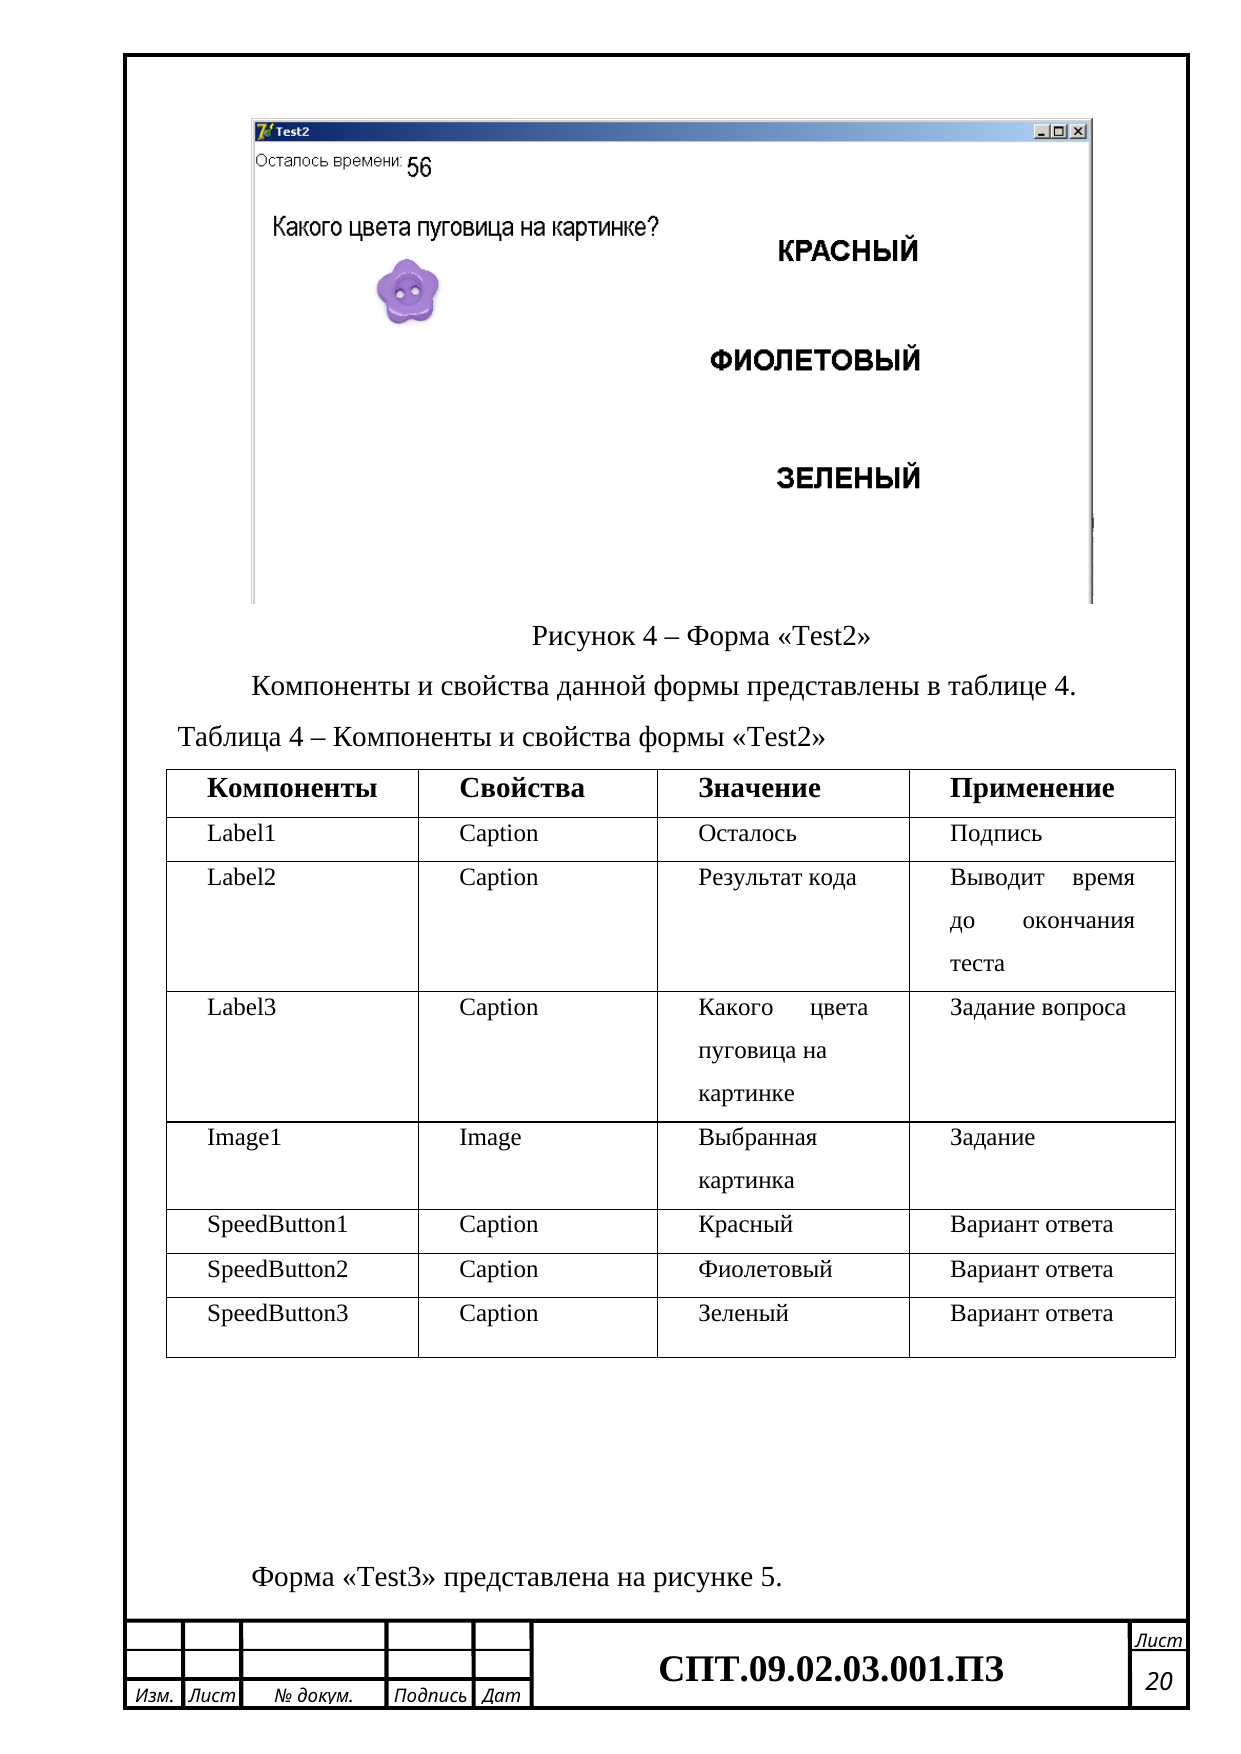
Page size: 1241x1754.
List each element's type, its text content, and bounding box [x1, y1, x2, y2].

table_cell Image1 [167, 1123, 418, 1208]
text Компоненты и свойства данной формы представлены в таблице 4. [177, 668, 1122, 702]
table_cell Label3 [167, 992, 418, 1121]
table_cell Зеленый [658, 1298, 909, 1357]
table_cell Caption [419, 1210, 657, 1253]
table_cell Image [419, 1123, 657, 1208]
table_header Значение [658, 770, 909, 817]
table_cell Caption [419, 862, 657, 991]
table_cell Caption [419, 818, 657, 861]
table_cell SpeedButton3 [167, 1298, 418, 1357]
table_cell Задание вопроса [910, 992, 1175, 1121]
table_cell Label2 [167, 862, 418, 991]
table_cell Caption [419, 1298, 657, 1357]
table_header Применение [910, 770, 1175, 817]
table_cell Вариант ответа [910, 1298, 1175, 1357]
table_cell Вариант ответа [910, 1210, 1175, 1253]
table_cell Выводит время до окончания теста [910, 862, 1175, 991]
table_cell Подпись [910, 818, 1175, 861]
text Таблица 4 – Компоненты и свойства формы «Test2» [177, 719, 1122, 752]
table_cell Вариант ответа [910, 1254, 1175, 1297]
table_cell Какого цвета пуговица на картинке [658, 992, 909, 1121]
table_cell Caption [419, 992, 657, 1121]
table_cell SpeedButton1 [167, 1210, 418, 1253]
table_header Свойства [419, 770, 657, 817]
table_header Компоненты [167, 770, 418, 817]
table_cell Задание [910, 1123, 1175, 1208]
text Форма «Test3» представлена на рисунке 5. [177, 1559, 1122, 1592]
table_cell Осталось [658, 818, 909, 861]
table_cell Результат кода [658, 862, 909, 991]
table_cell SpeedButton2 [167, 1254, 418, 1297]
text Рисунок 4 – Форма «Test2» [207, 618, 1122, 652]
table_cell Красный [658, 1210, 909, 1253]
picture [251, 118, 1094, 604]
table_cell Label1 [167, 818, 418, 861]
table_cell Фиолетовый [658, 1254, 909, 1297]
table_cell Caption [419, 1254, 657, 1297]
table_cell Выбранная картинка [658, 1123, 909, 1208]
